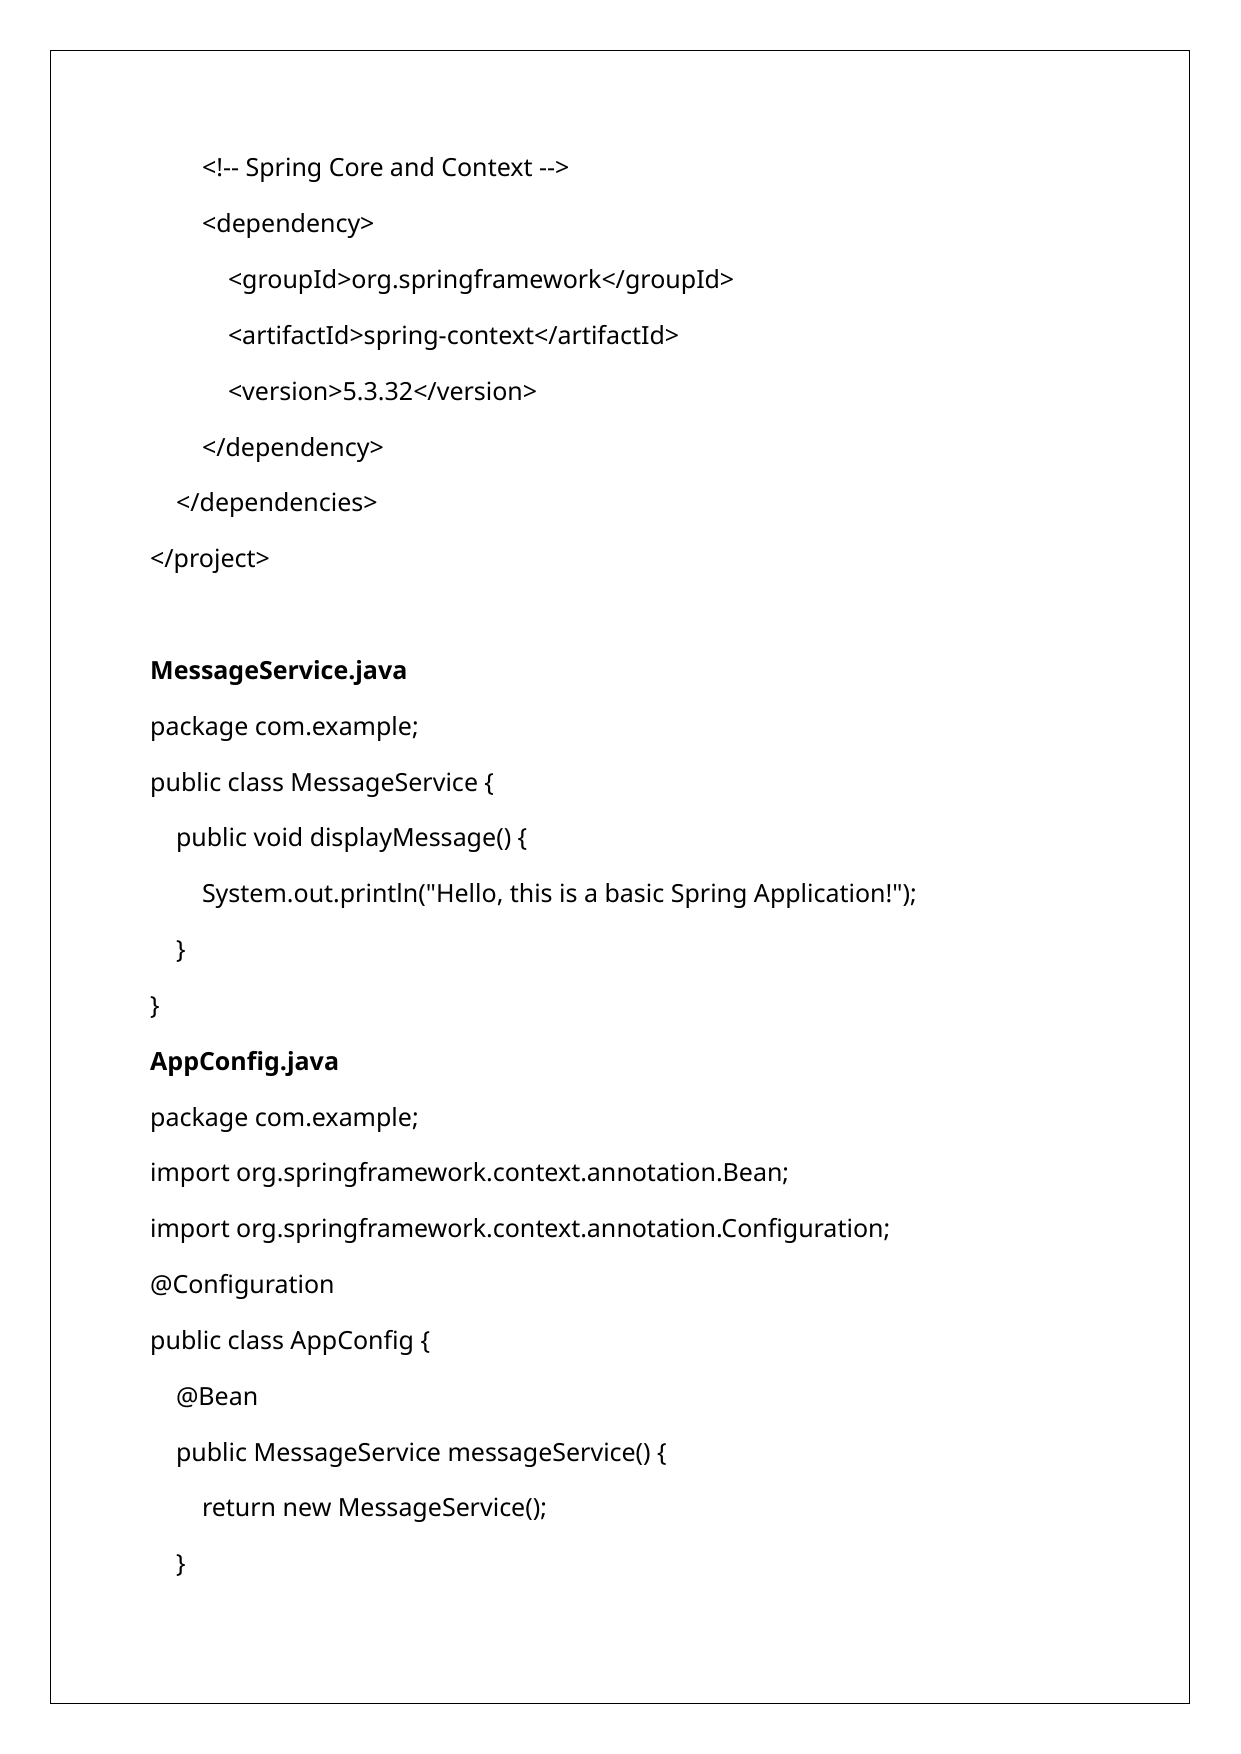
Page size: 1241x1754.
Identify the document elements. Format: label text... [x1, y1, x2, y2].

text public class AppConfig { [150, 1322, 1090, 1357]
text import org.springframework.context.annotation.Configuration; [150, 1211, 1090, 1245]
text return new MessageService(); [150, 1490, 1090, 1524]
text <version>5.3.32</version> [150, 373, 1090, 407]
text <groupId>org.springframework</groupId> [150, 262, 1090, 296]
text <dependency> [150, 206, 1090, 240]
text </dependencies> [150, 485, 1090, 519]
text </dependency> [150, 429, 1090, 463]
text public class MessageService { [150, 764, 1090, 798]
text @Configuration [150, 1267, 1090, 1301]
text MessageService.java [150, 652, 1090, 687]
text <artifactId>spring-context</artifactId> [150, 317, 1090, 352]
text package com.example; [150, 708, 1090, 742]
text public void displayMessage() { [150, 820, 1090, 854]
text } [150, 1546, 1090, 1580]
text @Bean [150, 1378, 1090, 1412]
text AppConfig.java [150, 1043, 1090, 1077]
text public MessageService messageService() { [150, 1434, 1090, 1468]
text import org.springframework.context.annotation.Bean; [150, 1155, 1090, 1189]
text } [150, 932, 1090, 966]
text System.out.println("Hello, this is a basic Spring Application!"); [150, 876, 1090, 910]
text <!-- Spring Core and Context --> [150, 150, 1090, 184]
text </project> [150, 541, 1090, 575]
text } [150, 987, 1090, 1022]
text package com.example; [150, 1099, 1090, 1133]
